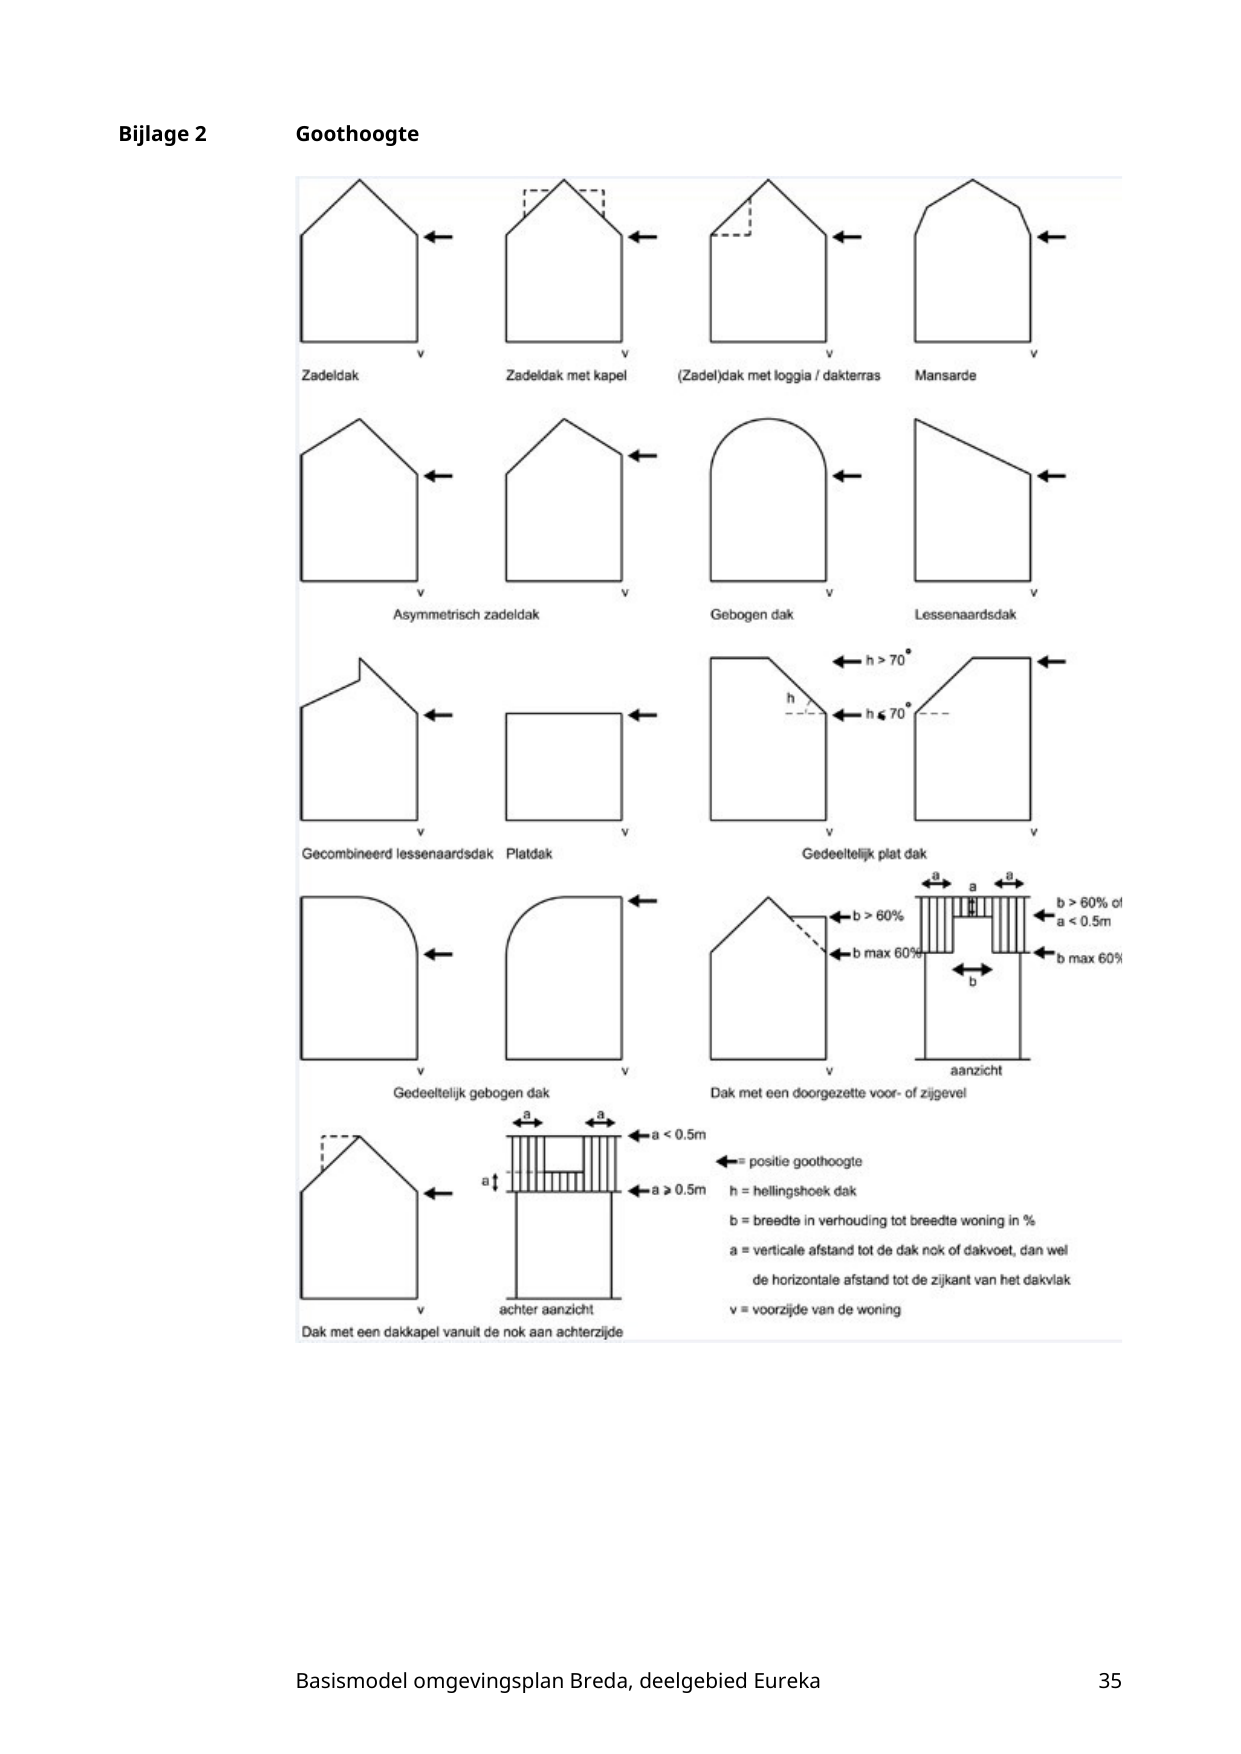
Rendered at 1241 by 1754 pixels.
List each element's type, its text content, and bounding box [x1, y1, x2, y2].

text Bijlage 2 Goothoogte [118, 118, 1122, 147]
picture [295, 176, 1123, 1343]
